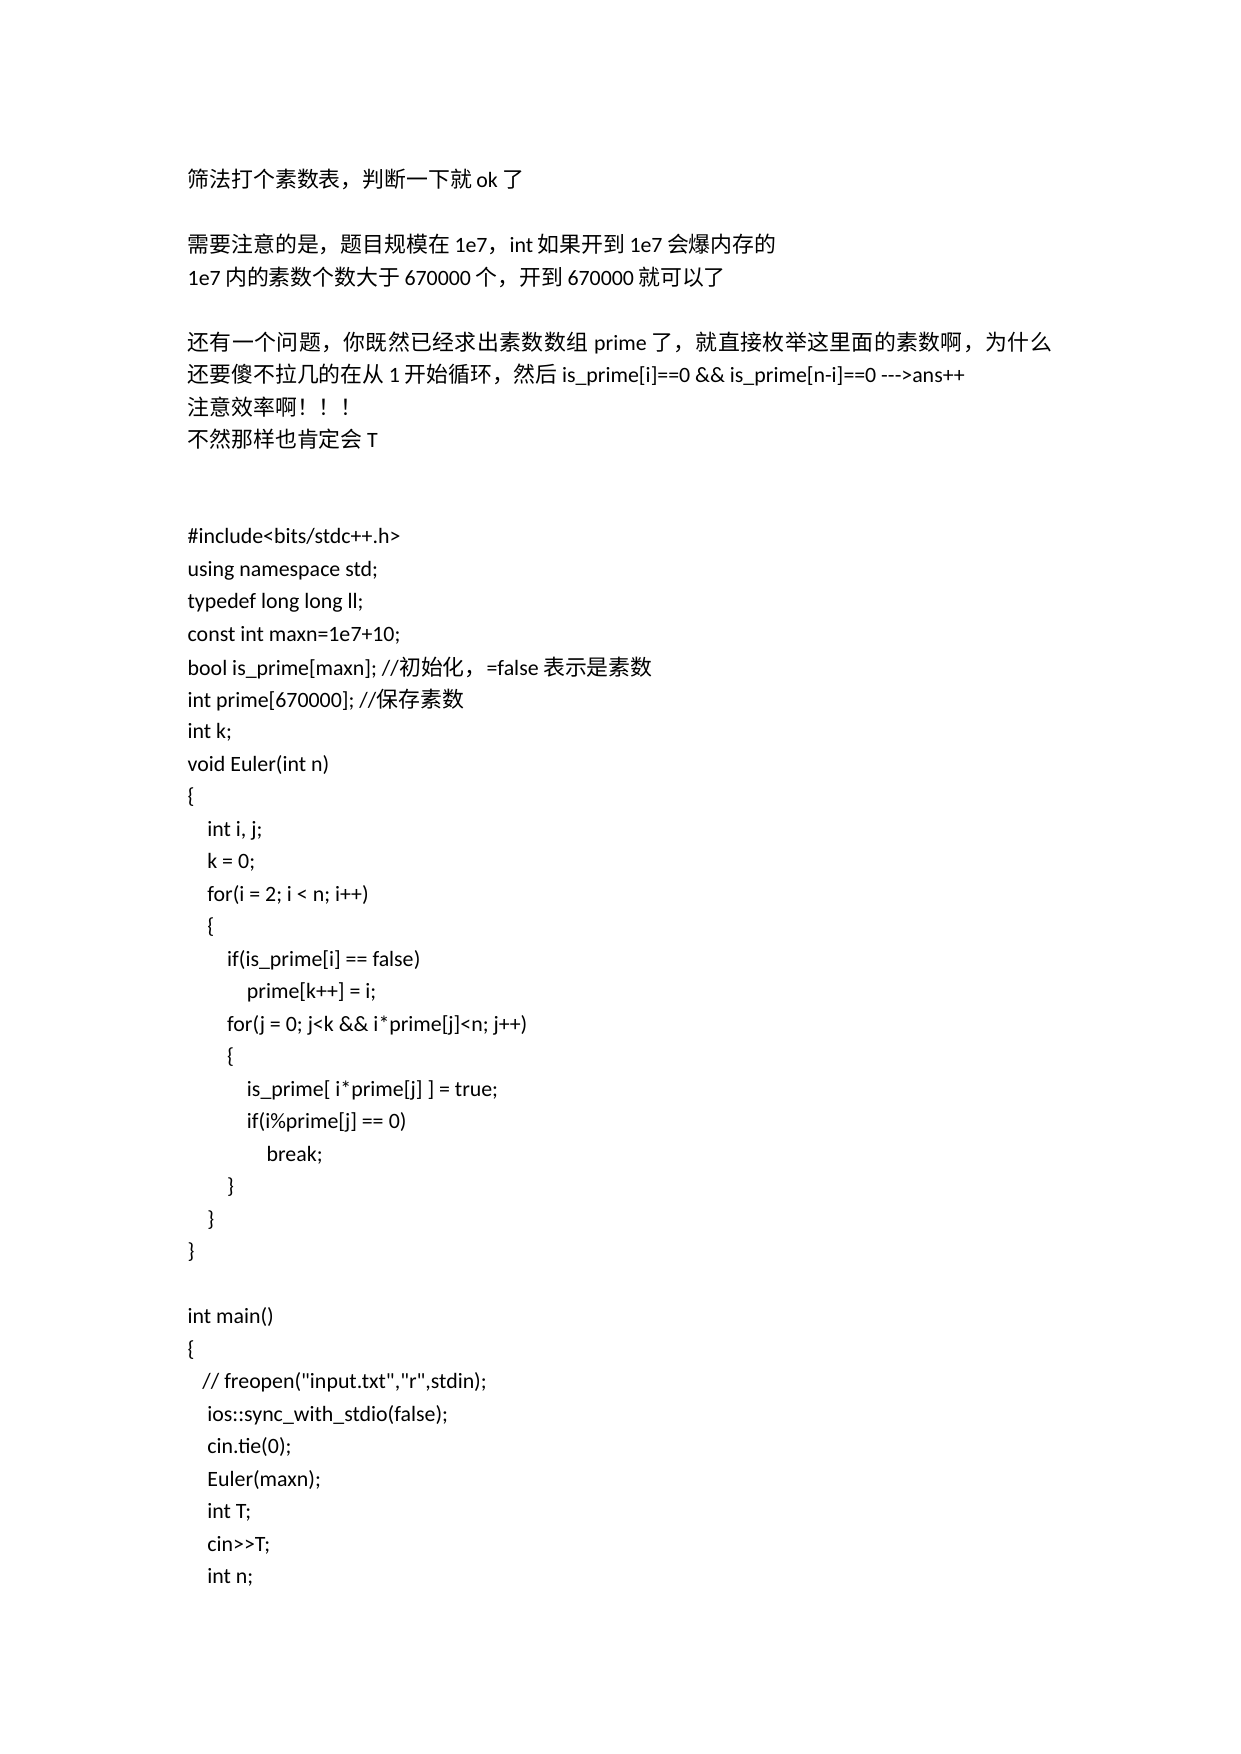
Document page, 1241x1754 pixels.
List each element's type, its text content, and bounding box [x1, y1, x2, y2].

text ios::sync_with_stdio(false); [187, 1397, 1053, 1429]
text { [187, 1039, 1053, 1072]
text int T; [187, 1494, 1053, 1527]
text k = 0; [187, 844, 1053, 877]
text 需要注意的是，题目规模在1e7，int如果开到1e7会爆内存的 [187, 227, 1053, 259]
text Euler(maxn); [187, 1462, 1053, 1494]
text // freopen("input.txt","r",stdin); [187, 1364, 1053, 1397]
text 注意效率啊！！！ [187, 389, 1053, 422]
text void Euler(int n) [187, 747, 1053, 779]
text { [187, 1332, 1053, 1364]
text } [187, 1169, 1053, 1202]
text 筛法打个素数表，判断一下就ok了 [187, 162, 1053, 194]
text bool is_prime[maxn]; //初始化，=false表示是素数 [187, 649, 1053, 682]
text #include<bits/stdc++.h> [187, 519, 1053, 552]
text cin>>T; [187, 1527, 1053, 1559]
text int prime[670000]; //保存素数 [187, 682, 1053, 714]
text is_prime[ i*prime[j] ] = true; [187, 1072, 1053, 1104]
text prime[k++] = i; [187, 974, 1053, 1007]
text typedef long long ll; [187, 584, 1053, 617]
text if(is_prime[i] == false) [187, 942, 1053, 974]
text 1e7内的素数个数大于670000个，开到670000就可以了 [187, 259, 1053, 292]
text const int maxn=1e7+10; [187, 617, 1053, 649]
text int k; [187, 714, 1053, 747]
text } [187, 1202, 1053, 1234]
text int n; [187, 1559, 1053, 1592]
text int main() [187, 1299, 1053, 1332]
text int i, j; [187, 812, 1053, 844]
text for(j = 0; j<k && i*prime[j]<n; j++) [187, 1007, 1053, 1039]
text } [187, 1234, 1053, 1267]
text { [187, 779, 1053, 812]
text break; [187, 1137, 1053, 1169]
text 不然那样也肯定会T [187, 422, 1053, 454]
text for(i = 2; i < n; i++) [187, 877, 1053, 909]
text cin.tie(0); [187, 1429, 1053, 1462]
text 还有一个问题，你既然已经求出素数数组prime了，就直接枚举这里面的素数啊，为什么还要傻不拉几的在从1开始循环，然后is_prime[i]==0 && is_prime[n-i]==0 --->ans++ [187, 324, 1053, 389]
text using namespace std; [187, 552, 1053, 584]
text { [187, 909, 1053, 942]
text if(i%prime[j] == 0) [187, 1104, 1053, 1137]
